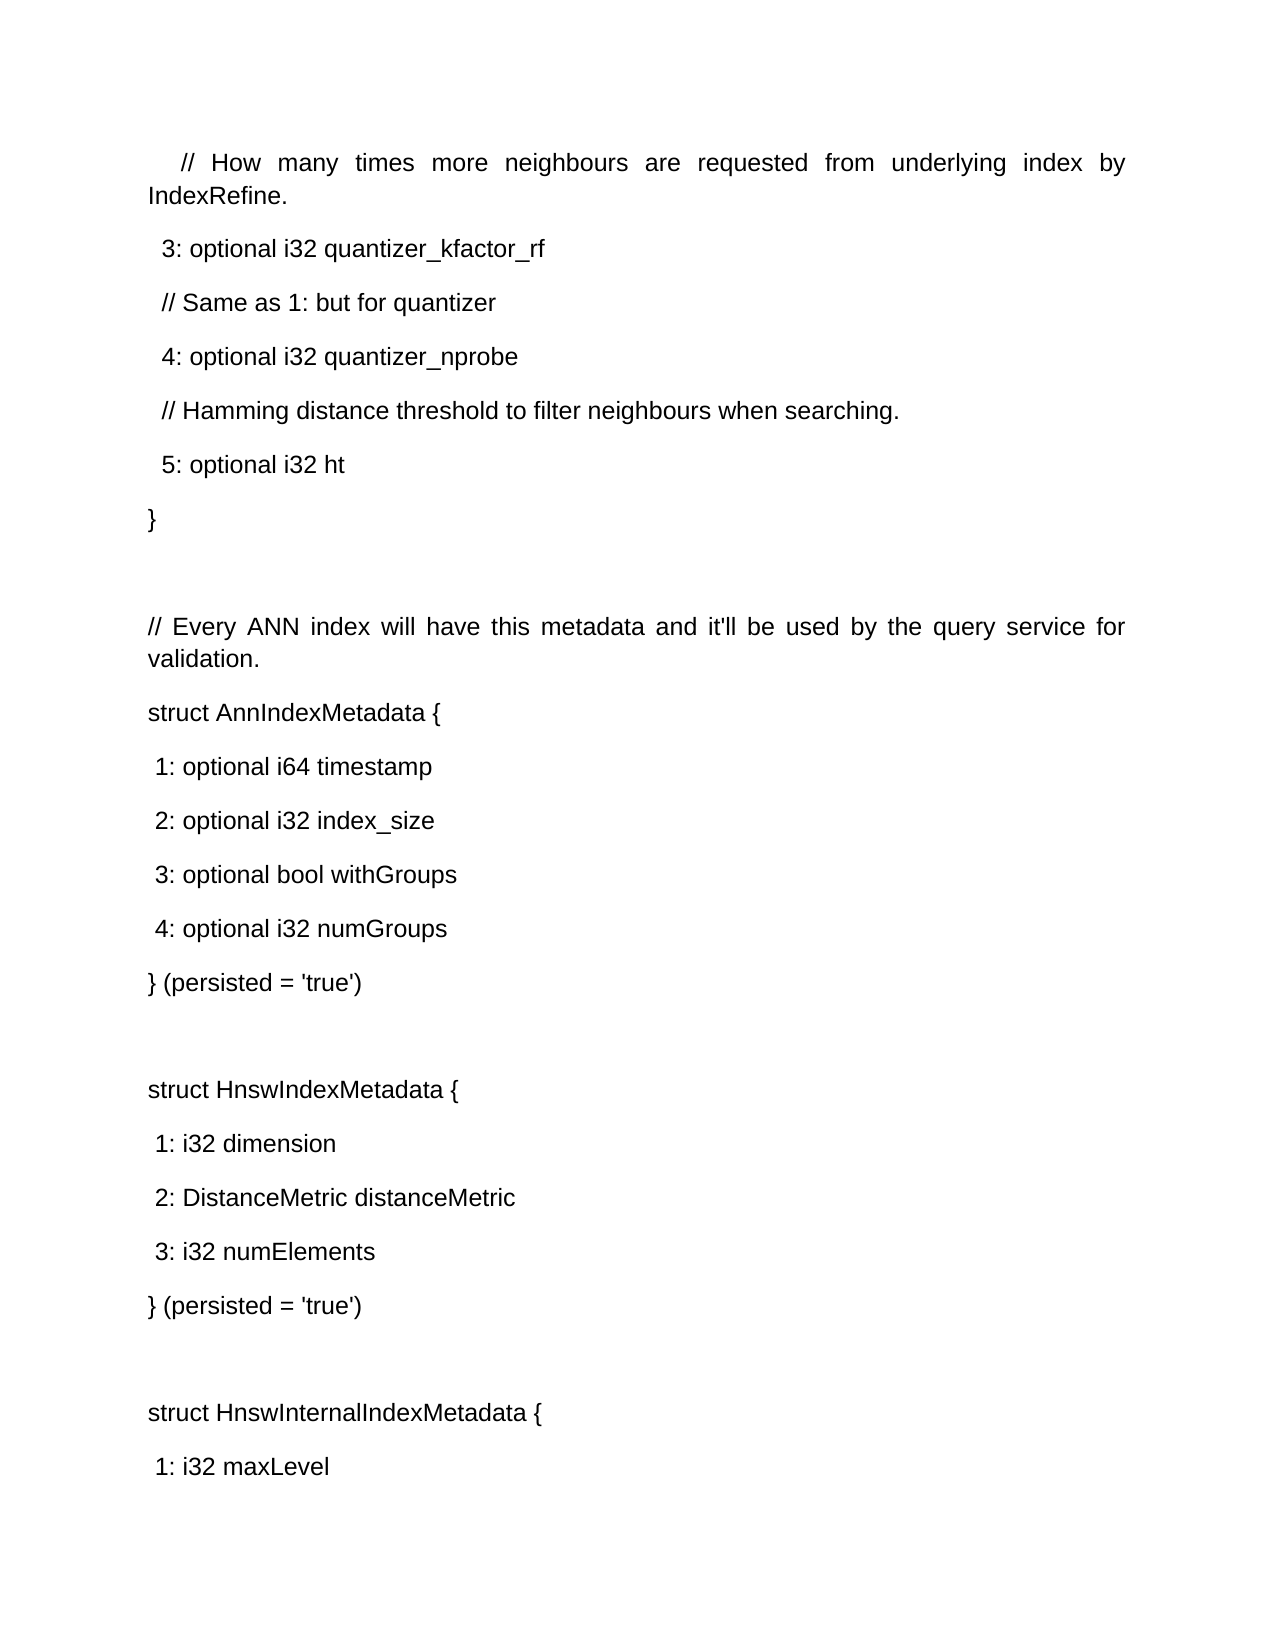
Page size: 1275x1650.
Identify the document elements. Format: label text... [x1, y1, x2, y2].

text struct HnswInternalIndexMetadata { [148, 1398, 1127, 1427]
text 2: DistanceMetric distanceMetric [148, 1183, 1127, 1212]
text 1: i32 maxLevel [148, 1452, 1127, 1481]
text 4: optional i32 numGroups [148, 914, 1127, 942]
text 5: optional i32 ht [148, 450, 1127, 479]
text } (persisted = 'true') [148, 1291, 1127, 1319]
text 2: optional i32 index_size [148, 806, 1127, 835]
text // Every ANN index will have this metadata and it'll be used by the query service for validation. [148, 611, 1127, 673]
text // How many times more neighbours are requested from underlying index by IndexRefine. [148, 148, 1127, 209]
text 3: optional bool withGroups [148, 860, 1127, 889]
text 4: optional i32 quantizer_nprobe [148, 342, 1127, 371]
text 3: i32 numElements [148, 1237, 1127, 1266]
text 1: optional i64 timestamp [148, 752, 1127, 781]
text 1: i32 dimension [148, 1129, 1127, 1158]
text // Same as 1: but for quantizer [148, 288, 1127, 317]
text struct AnnIndexMetadata { [148, 698, 1127, 727]
text struct HnswIndexMetadata { [148, 1075, 1127, 1104]
text } (persisted = 'true') [148, 968, 1127, 996]
text 3: optional i32 quantizer_kfactor_rf [148, 234, 1127, 263]
text } [148, 504, 1127, 532]
text // Hamming distance threshold to filter neighbours when searching. [148, 396, 1127, 425]
